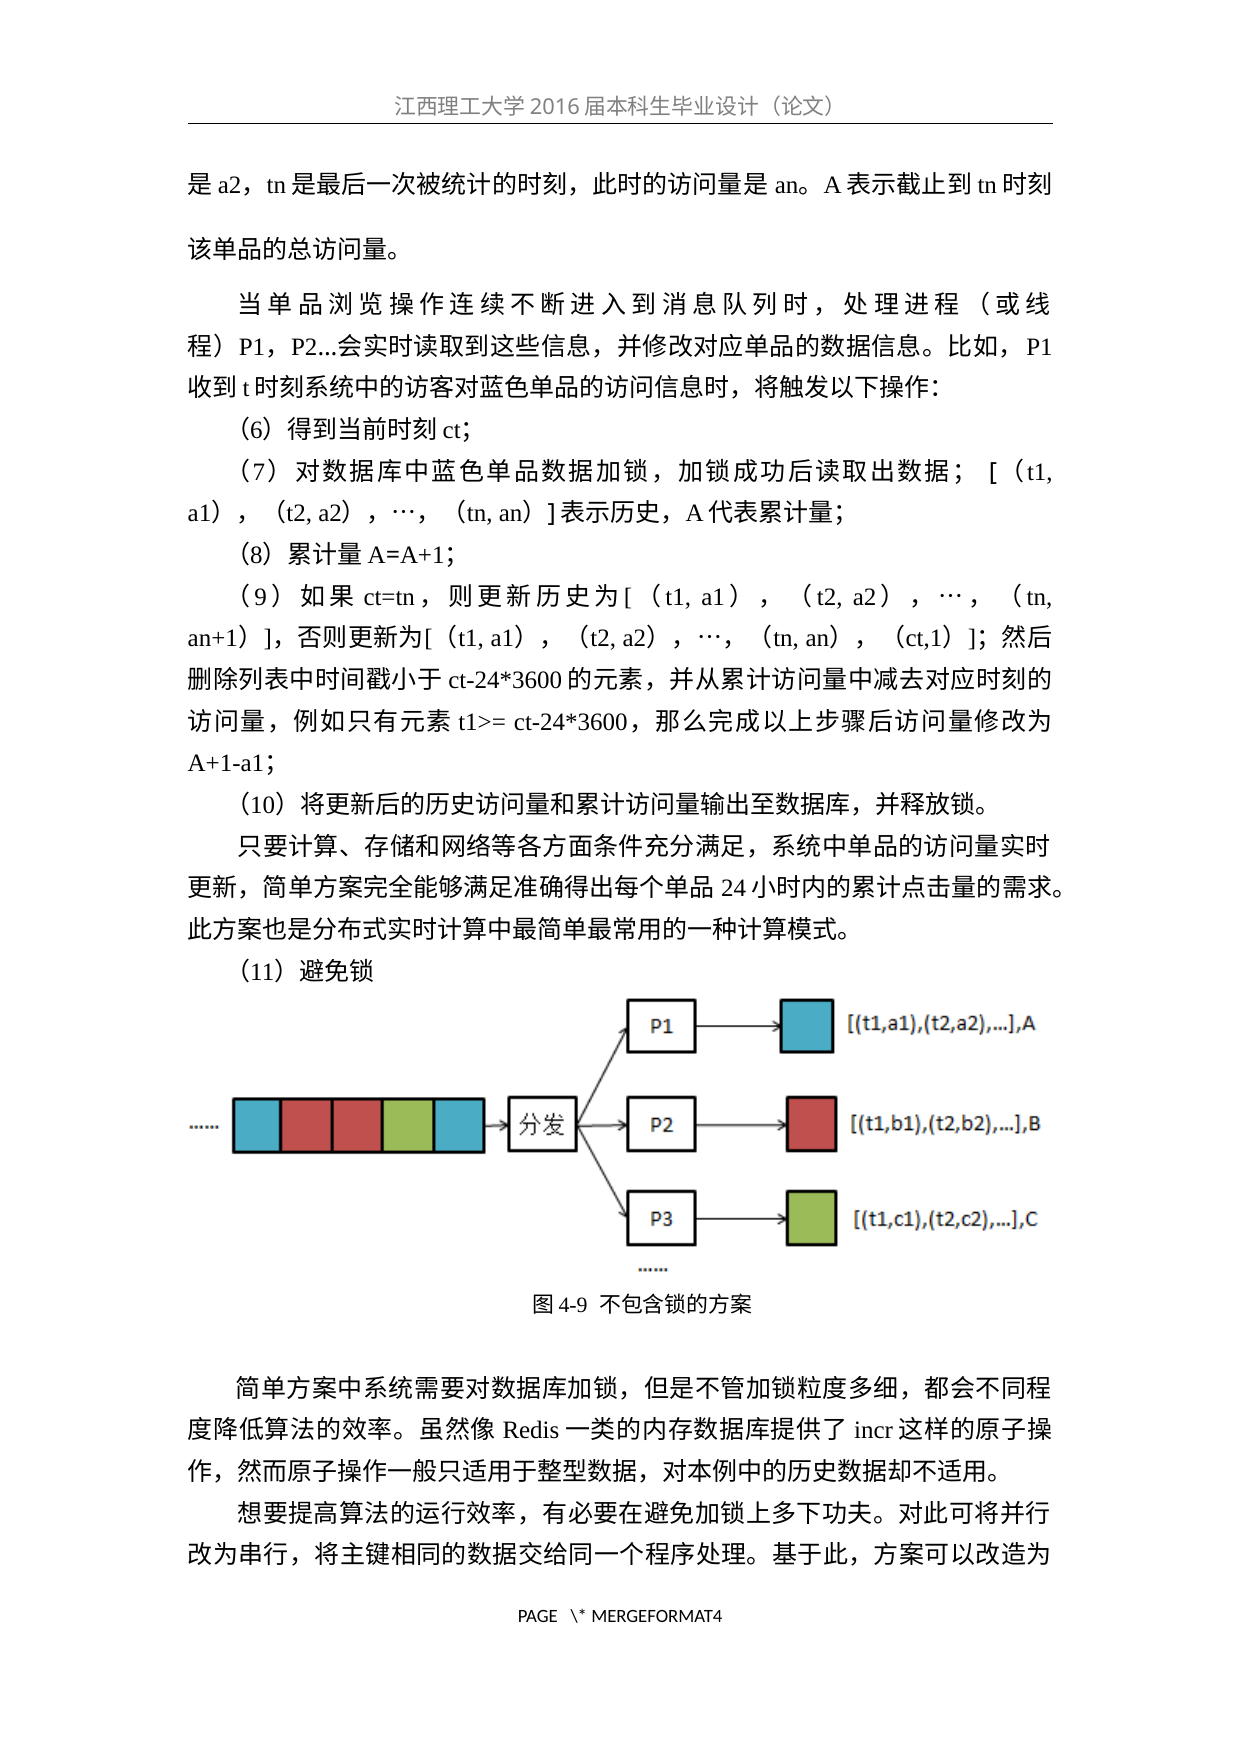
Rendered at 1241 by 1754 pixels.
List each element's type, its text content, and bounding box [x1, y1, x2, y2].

text （9）如果ct=tn，则更新历史为[（t1, a1），（t2, a2），…，（tn, an+1）]，否则更新为[（t1, a1），（t2, a2），…，（tn, an），（ct,1）]；然后删除列表中时间戳小于ct-24*3600的元素，并从累计访问量中减去对应时刻的访问量，例如只有元素t1>= ct-24*3600，那么完成以上步骤后访问量修改为A+1-a1； [187, 572, 1053, 780]
text （7）对数据库中蓝色单品数据加锁，加锁成功后读取出数据； [（t1, a1），（t2, a2），…，（tn, an）] 表示历史，A代表累计量； [187, 447, 1053, 530]
text 简单方案中系统需要对数据库加锁，但是不管加锁粒度多细，都会不同程度降低算法的效率。虽然像Redis一类的内存数据库提供了incr这样的原子操作，然而原子操作一般只适用于整型数据，对本例中的历史数据却不适用。 [187, 1364, 1053, 1489]
text 当单品浏览操作连续不断进入到消息队列时，处理进程（或线程）P1，P2…会实时读取到这些信息，并修改对应单品的数据信息。比如，P1收到t时刻系统中的访客对蓝色单品的访问信息时，将触发以下操作： [187, 280, 1053, 405]
text 图4-9 不包含锁的方案 [187, 1287, 1053, 1319]
text （6）得到当前时刻ct； [187, 405, 1053, 447]
text （11）避免锁 [187, 947, 1053, 988]
text 只要计算、存储和网络等各方面条件充分满足，系统中单品的访问量实时更新，简单方案完全能够满足准确得出每个单品24小时内的累计点击量的需求。此方案也是分布式实时计算中最简单最常用的一种计算模式。 [187, 822, 1053, 947]
text （8）累计量A=A+1； [187, 530, 1053, 572]
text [187, 1489, 1053, 1572]
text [187, 150, 1053, 280]
picture [187, 988, 1052, 1281]
text （10）将更新后的历史访问量和累计访问量输出至数据库，并释放锁。 [187, 780, 1053, 822]
